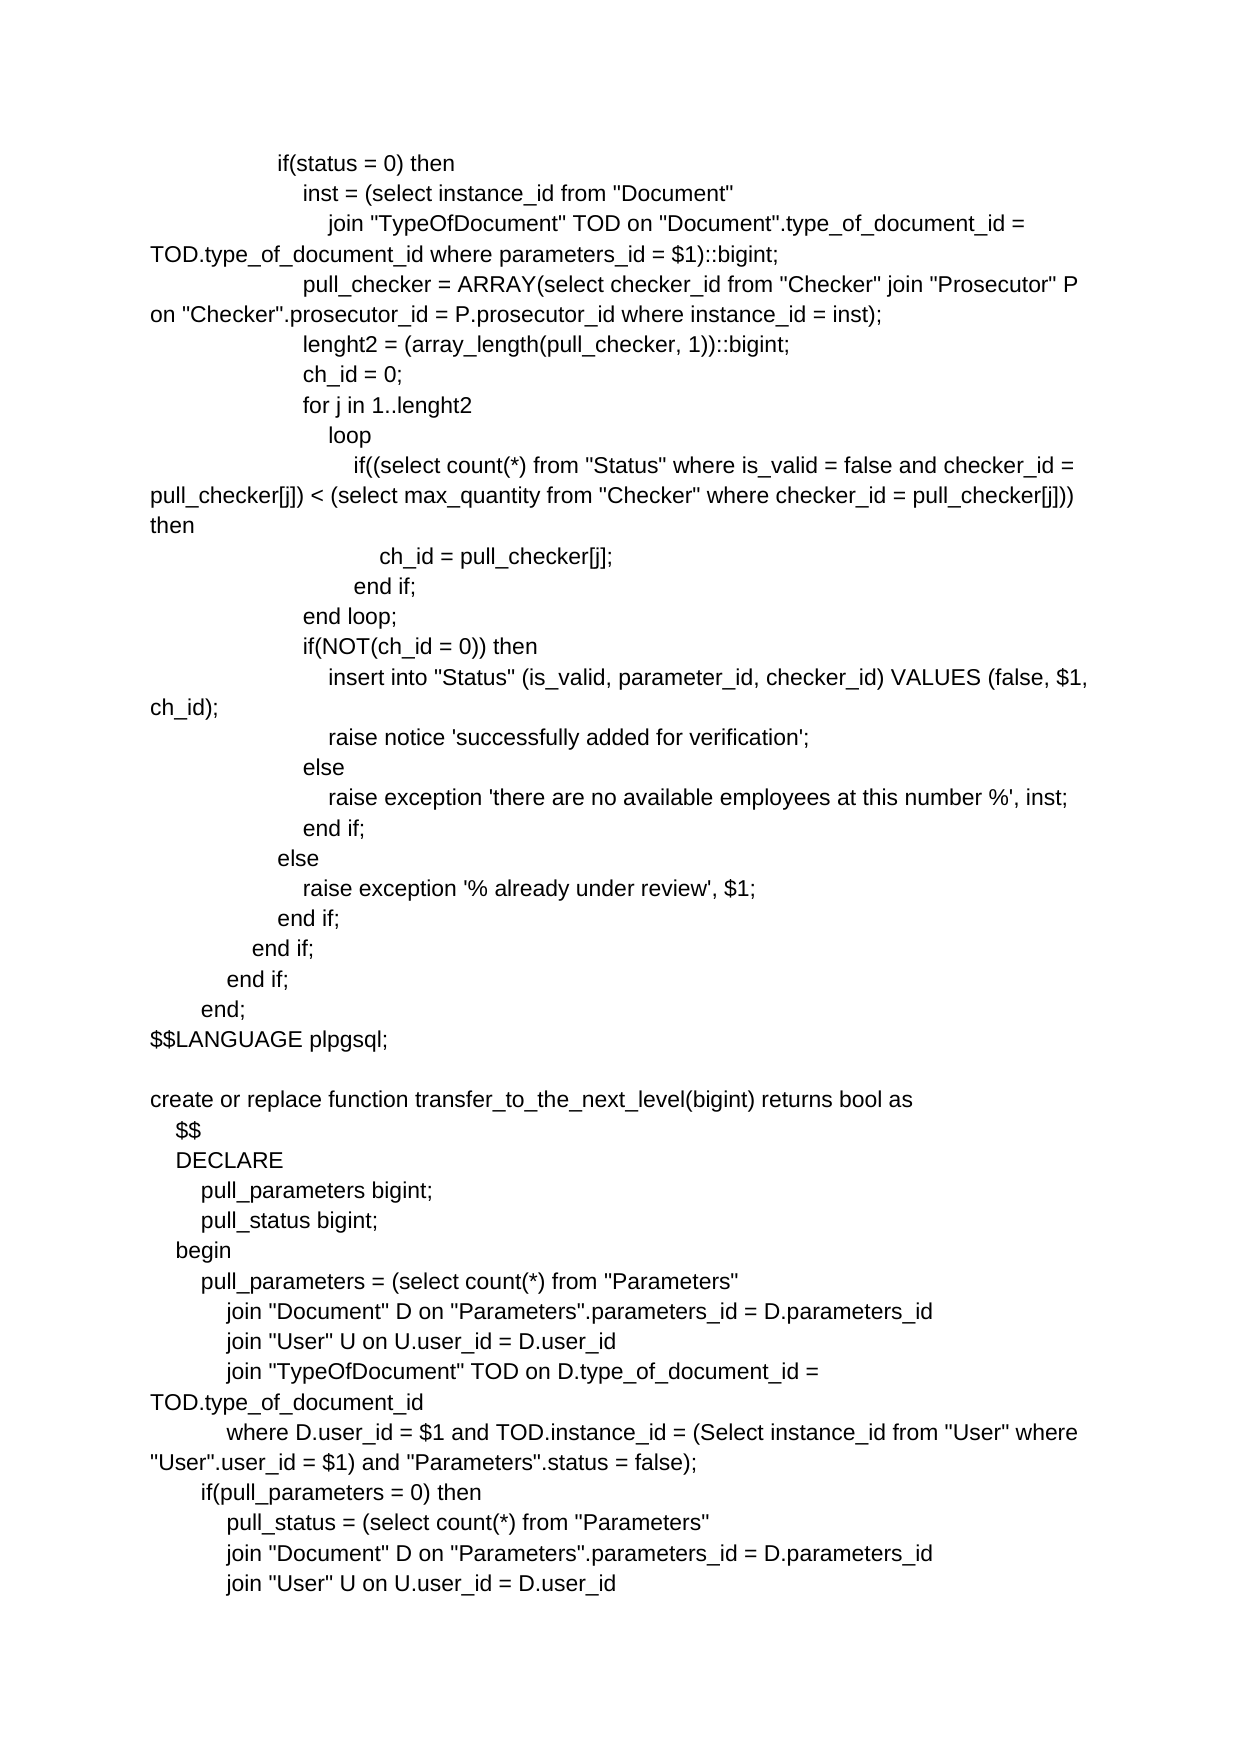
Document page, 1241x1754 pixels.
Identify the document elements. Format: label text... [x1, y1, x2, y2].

text end if; [150, 573, 1090, 599]
text for j in 1..lenght2 [150, 392, 1090, 418]
text pull_status = (select count(*) from "Parameters" [150, 1509, 1090, 1536]
text lenght2 = (array_length(pull_checker, 1))::bigint; [150, 331, 1090, 358]
text pull_checker = ARRAY(select checker_id from "Checker" join "Prosecutor" P on "Checker".prosecutor_id = P.prosecutor_id where instance_id = inst); [150, 271, 1090, 327]
text $$LANGUAGE plpgsql; [150, 1026, 1090, 1052]
text ch_id = 0; [150, 361, 1090, 388]
text if(NOT(ch_id = 0)) then [150, 633, 1090, 660]
text end if; [150, 935, 1090, 962]
text join "User" U on U.user_id = D.user_id [150, 1570, 1090, 1596]
text end if; [150, 966, 1090, 992]
text join "Document" D on "Parameters".parameters_id = D.parameters_id [150, 1298, 1090, 1324]
text pull_parameters bigint; [150, 1177, 1090, 1203]
text if((select count(*) from "Status" where is_valid = false and checker_id = pull_checker[j]) < (select max_quantity from "Checker" where checker_id = pull_checker[j])) then [150, 452, 1090, 539]
text join "TypeOfDocument" TOD on D.type_of_document_id = TOD.type_of_document_id [150, 1358, 1090, 1415]
text end loop; [150, 603, 1090, 629]
text else [150, 754, 1090, 781]
text end; [150, 996, 1090, 1022]
text DECLARE [150, 1147, 1090, 1173]
text inst = (select instance_id from "Document" [150, 180, 1090, 207]
text where D.user_id = $1 and TOD.instance_id = (Select instance_id from "User" where "User".user_id = $1) and "Parameters".status = false); [150, 1419, 1090, 1475]
text raise notice 'successfully added for verification'; [150, 724, 1090, 750]
text begin [150, 1237, 1090, 1264]
text else [150, 845, 1090, 871]
text if(status = 0) then [150, 150, 1090, 176]
text ch_id = pull_checker[j]; [150, 543, 1090, 569]
text insert into "Status" (is_valid, parameter_id, checker_id) VALUES (false, $1, ch_id); [150, 663, 1090, 720]
text join "Document" D on "Parameters".parameters_id = D.parameters_id [150, 1539, 1090, 1566]
text join "TypeOfDocument" TOD on "Document".type_of_document_id = TOD.type_of_document_id where parameters_id = $1)::bigint; [150, 210, 1090, 267]
text join "User" U on U.user_id = D.user_id [150, 1328, 1090, 1354]
text if(pull_parameters = 0) then [150, 1479, 1090, 1506]
text $$ [150, 1117, 1090, 1143]
text pull_parameters = (select count(*) from "Parameters" [150, 1268, 1090, 1294]
text raise exception 'there are no available employees at this number %', inst; [150, 784, 1090, 811]
text pull_status bigint; [150, 1207, 1090, 1234]
text loop [150, 422, 1090, 448]
text end if; [150, 905, 1090, 932]
text raise exception '% already under review', $1; [150, 875, 1090, 901]
text create or replace function transfer_to_the_next_level(bigint) returns bool as [150, 1086, 1090, 1113]
text end if; [150, 814, 1090, 841]
